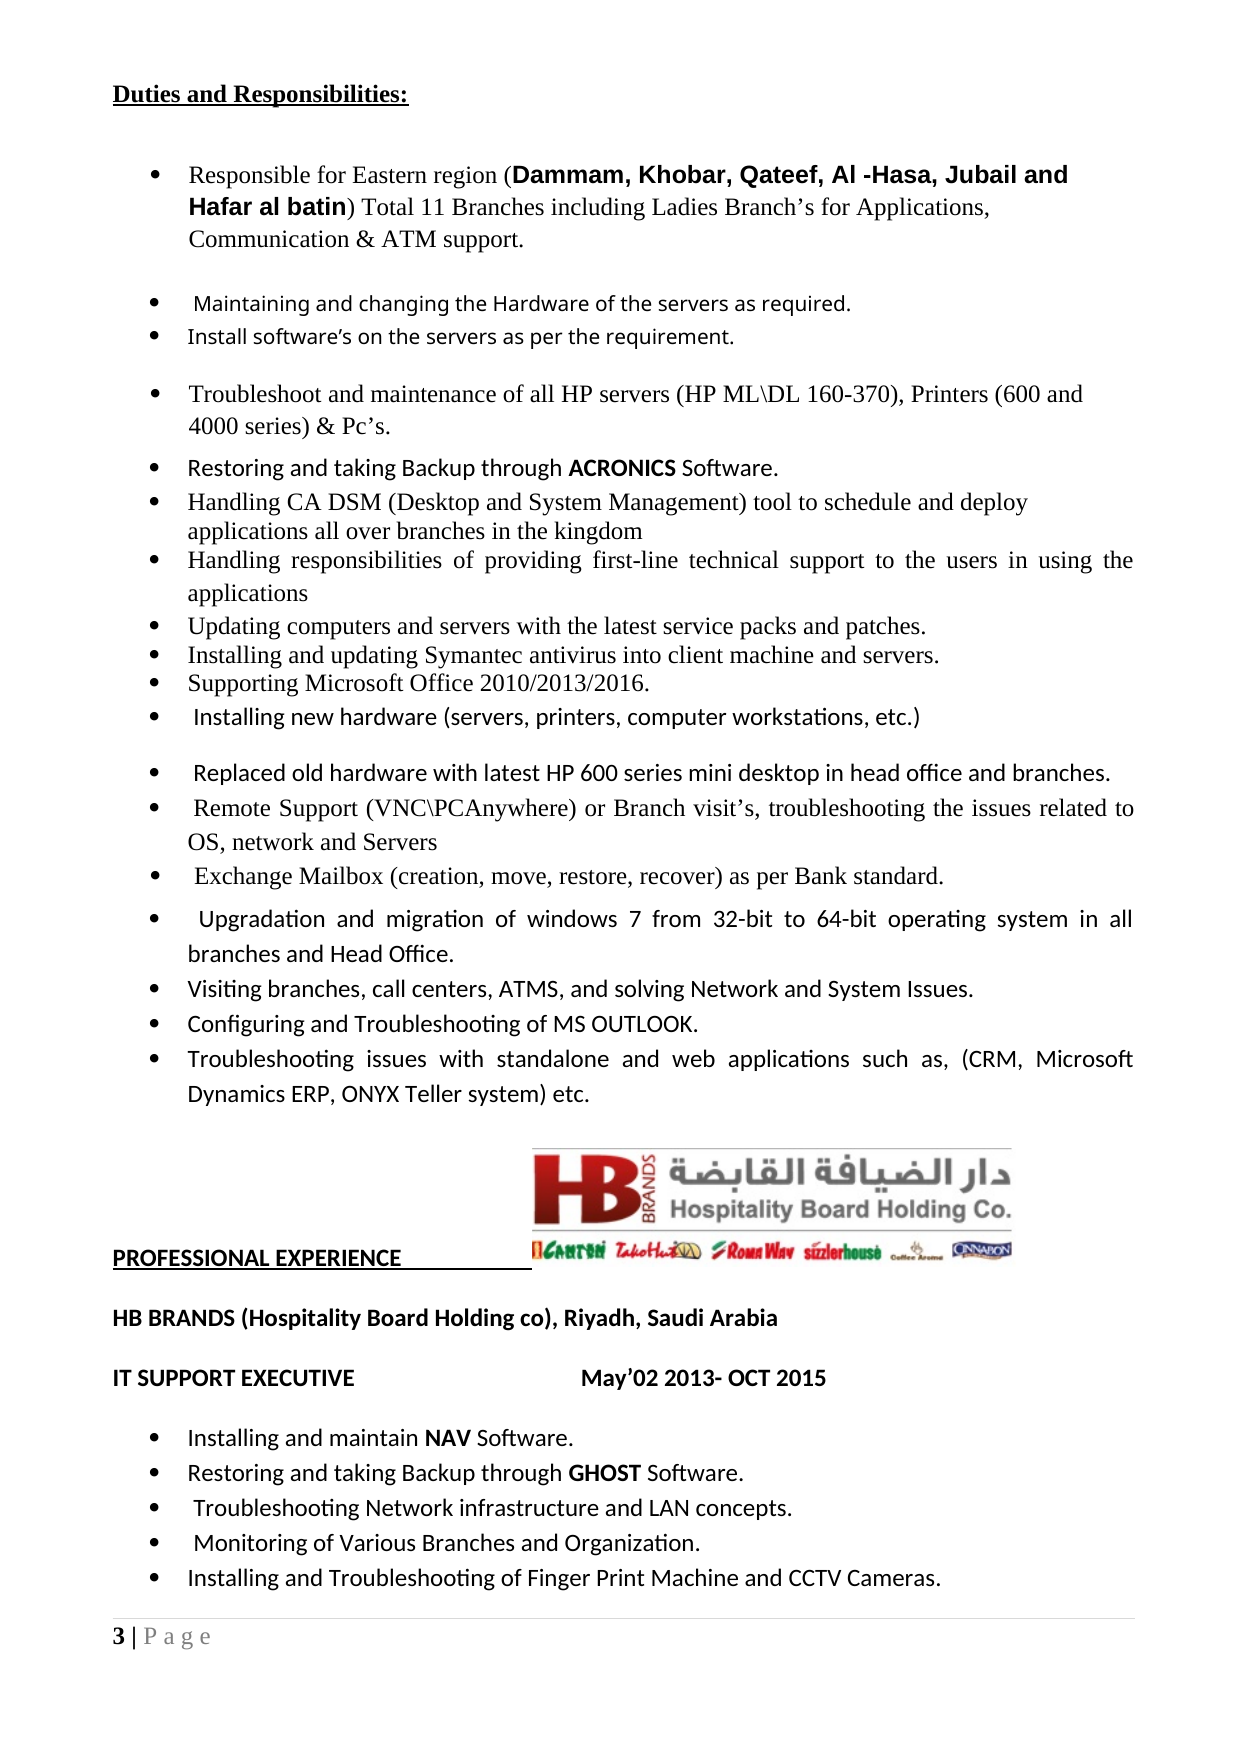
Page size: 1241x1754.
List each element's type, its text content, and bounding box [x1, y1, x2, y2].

list Installing and maintain NAV Software. [150, 1422, 1135, 1453]
list Troubleshooting issues with standalone and web applications such as, (CRM, Microsoft Dynamics ERP, ONYX Teller system) etc. [150, 1043, 1135, 1109]
list Exchange Mailbox (creation, move, restore, recover) as per Bank standard. [151, 860, 1135, 891]
list Restoring and taking Backup through ACRONICS Software. [150, 452, 1135, 483]
list Handling CA DSM (Desktop and System Management) tool to schedule and deploy applications all over branches in the kingdom [150, 487, 1135, 545]
list Responsible for Eastern region (Dammam, Khobar, Qateef, Al -Hasa, Jubail and Hafar al batin) Total 11 Branches including Ladies Branch’s for Applications, Communication & ATM support. [151, 159, 1135, 252]
text IT SUPPORT EXECUTIVE May’02 2013- OCT 2015 [112, 1362, 1135, 1393]
text Duties and Responsibilities: [112, 79, 1135, 108]
text HB BRANDS (Hospitality Board Holding co), Riyadh, Saudi Arabia [112, 1302, 1135, 1333]
list Maintaining and changing the Hardware of the servers as required. [150, 285, 1135, 317]
list Remote Support (VNC\PCAnywhere) or Branch visit’s, troubleshooting the issues related to OS, network and Servers [150, 792, 1135, 856]
list Install software’s on the servers as per the requirement. [150, 317, 1135, 350]
list Updating computers and servers with the latest service packs and patches. [150, 611, 1135, 640]
list Monitoring of Various Branches and Organization. [150, 1527, 1135, 1558]
list Troubleshooting Network infrastructure and LAN concepts. [150, 1492, 1135, 1523]
picture [532, 1148, 1017, 1267]
list Configuring and Troubleshooting of MS OUTLOOK. [150, 1008, 1135, 1039]
list Installing and updating Symantec antivirus into client machine and servers. [150, 640, 1135, 668]
list Restoring and taking Backup through GHOST Software. [150, 1457, 1135, 1488]
list Installing new hardware (servers, printers, computer workstations, etc.) [150, 702, 1135, 732]
list Visiting branches, call centers, ATMS, and solving Network and System Issues. [150, 973, 1135, 1004]
list Troubleshoot and maintenance of all HP servers (HP ML\DL 160-370), Printers (600 and 4000 series) & Pc’s. [151, 379, 1135, 440]
list Upgradation and migration of windows 7 from 32-bit to 64-bit operating system in all branches and Head Office. [150, 903, 1135, 969]
list Supporting Microsoft Office 2010/2013/2016. [150, 668, 1135, 697]
list Replaced old hardware with latest HP 600 series mini desktop in head office and branches. [150, 757, 1135, 788]
list Installing and Troubleshooting of Finger Print Machine and CCTV Cameras. [150, 1562, 1135, 1593]
list Handling responsibilities of providing first-line technical support to the users in using the applications [150, 545, 1135, 607]
